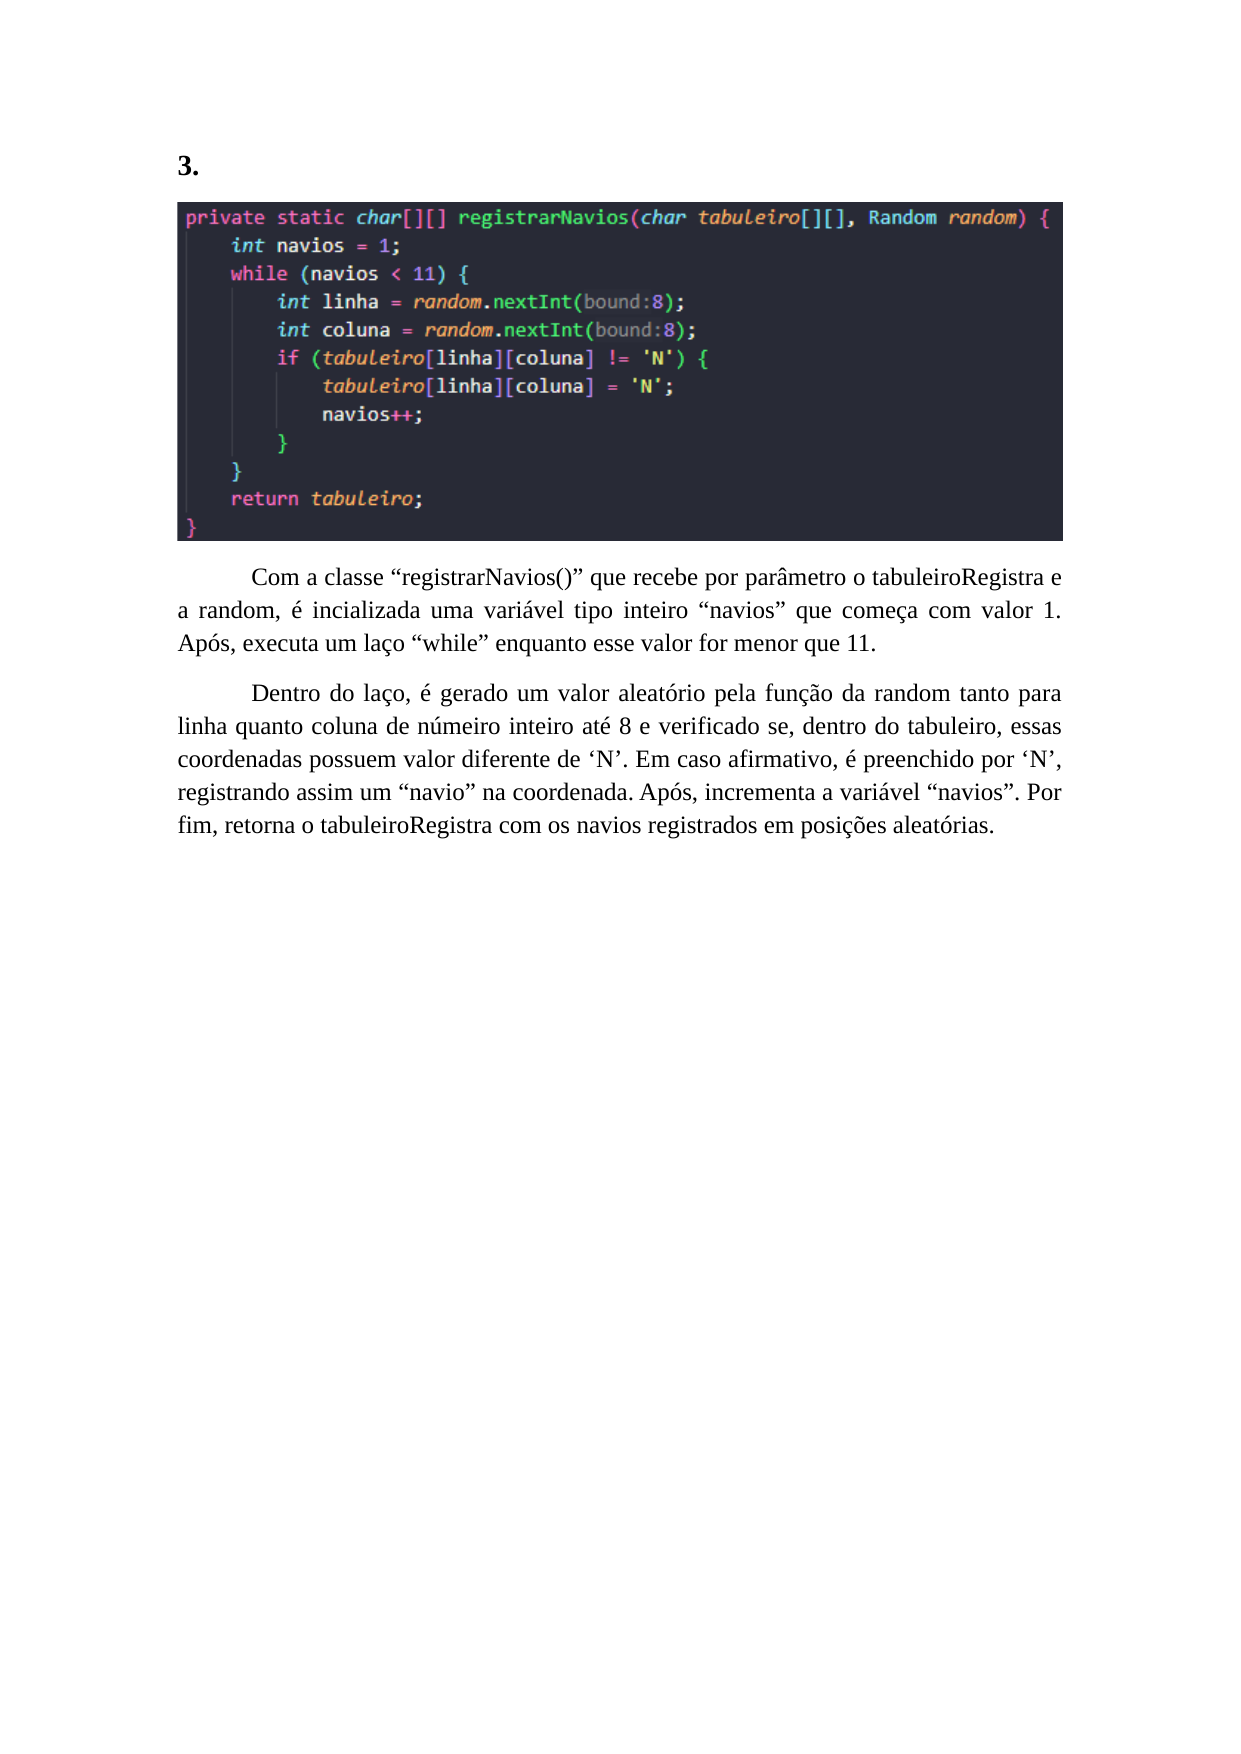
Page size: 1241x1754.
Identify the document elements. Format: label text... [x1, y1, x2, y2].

picture [177, 202, 1063, 541]
text Com a classe “registrarNavios()” que recebe por parâmetro o tabuleiroRegistra e a random, é incializada uma variável tipo inteiro “navios” que começa com valor 1. Após, executa um laço “while” enquanto esse valor for menor que 11. [177, 562, 1063, 657]
text 3. [177, 148, 1063, 181]
text Dentro do laço, é gerado um valor aleatório pela função da random tanto para linha quanto coluna de númeiro inteiro até 8 e verificado se, dentro do tabuleiro, essas coordenadas possuem valor diferente de ‘N’. Em caso afirmativo, é preenchido por ‘N’, registrando assim um “navio” na coordenada. Após, incrementa a variável “navios”. Por fim, retorna o tabuleiroRegistra com os navios registrados em posições aleatórias. [177, 678, 1063, 838]
